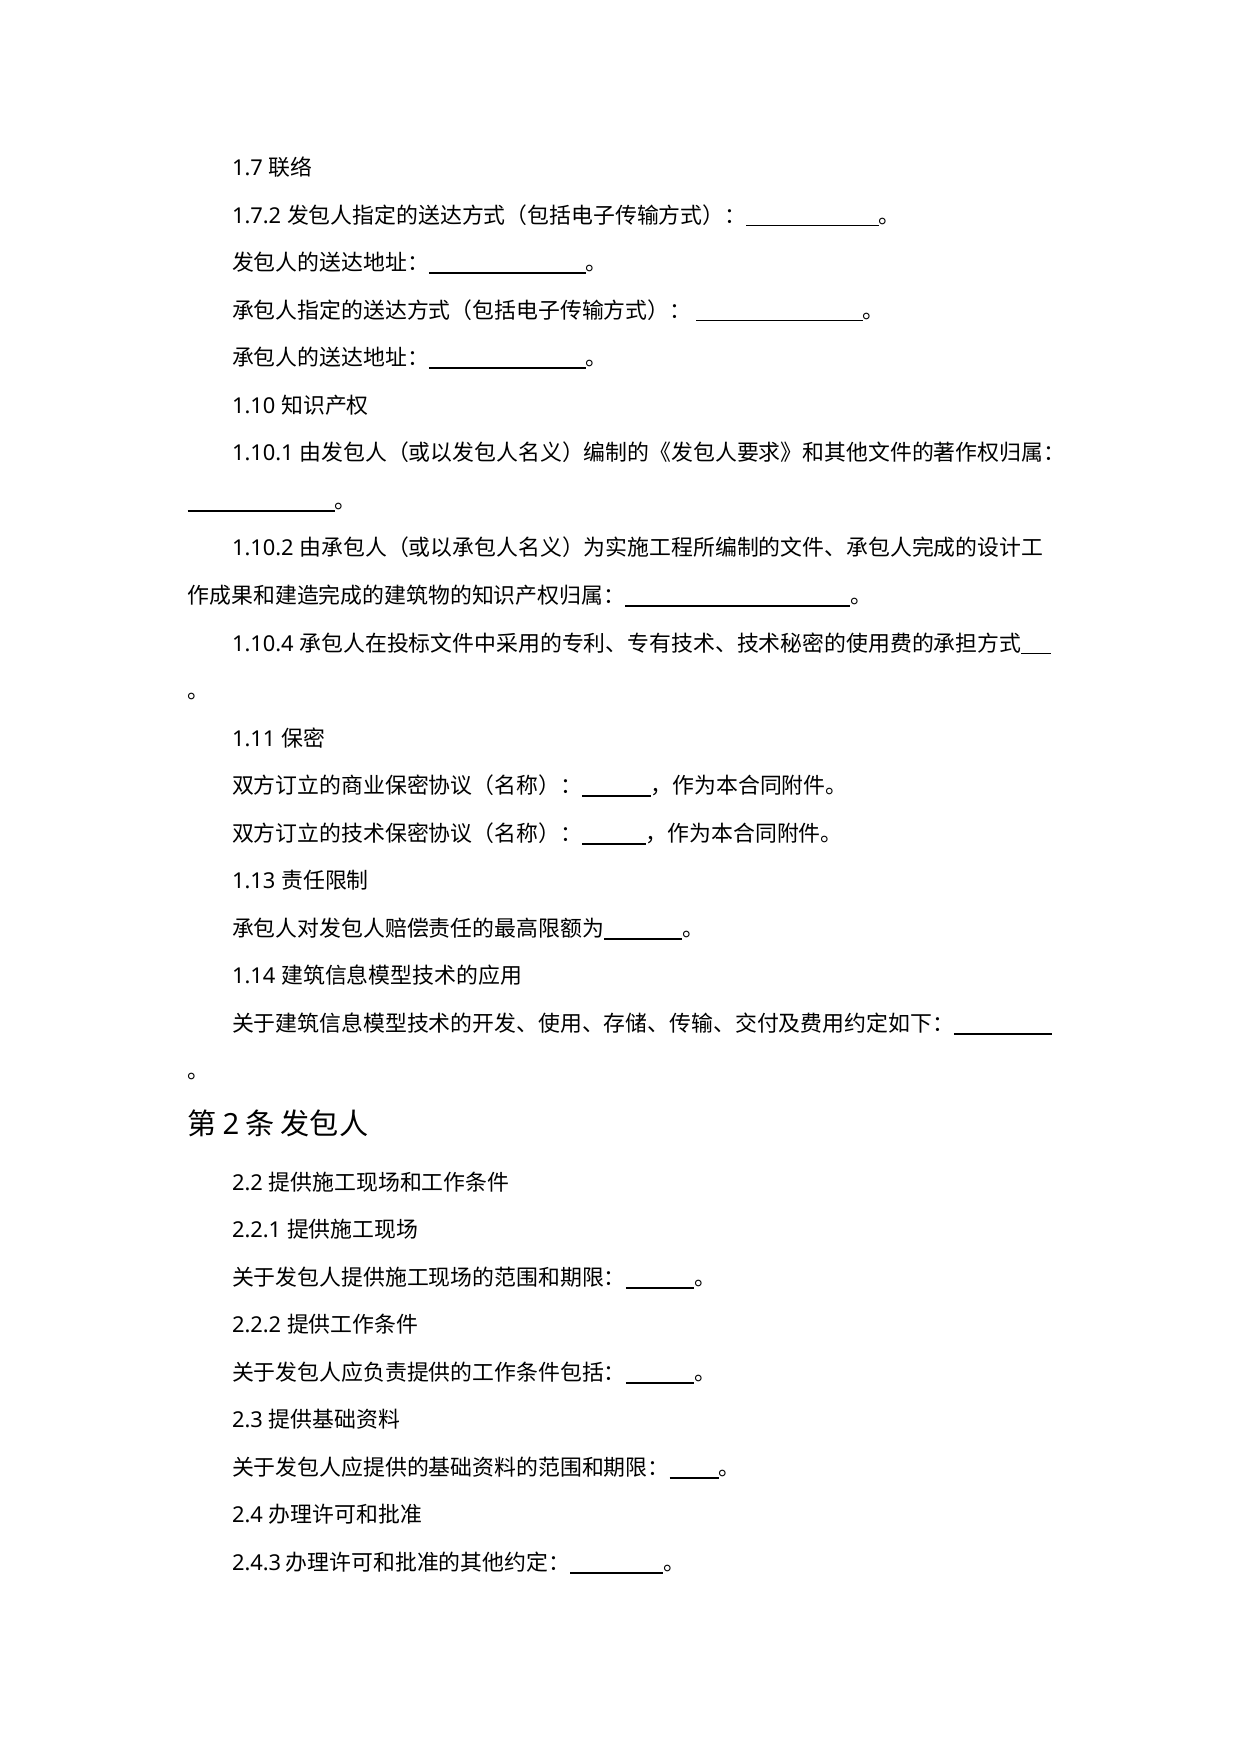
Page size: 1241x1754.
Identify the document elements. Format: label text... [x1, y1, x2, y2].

list 1.10 知识产权 [187, 388, 1053, 419]
text 关于建筑信息模型技术的开发、使用、存储、传输、交付及费用约定如下： 。 [187, 1006, 1053, 1085]
text 第2条 发包人 [187, 1101, 1053, 1143]
text 2.2.2 提供工作条件 [187, 1307, 1053, 1339]
text 承包人对发包人赔偿责任的最高限额为 。 [187, 911, 1053, 942]
text 2.2.1 提供施工现场 [187, 1212, 1053, 1244]
list 1.11 保密 [187, 721, 1053, 752]
text 发包人的送达地址： 。 [187, 245, 1053, 277]
text 双方订立的商业保密协议（名称）： ，作为本合同附件。 [187, 768, 1053, 800]
text 1.14 建筑信息模型技术的应用 [187, 958, 1053, 990]
text 关于发包人提供施工现场的范围和期限： 。 [187, 1260, 1053, 1291]
text 双方订立的技术保密协议（名称）： ，作为本合同附件。 [187, 816, 1053, 847]
text 承包人的送达地址： 。 [187, 340, 1053, 372]
text 承包人指定的送达方式（包括电子传输方式）： 。 [187, 293, 1053, 324]
text 1.13 责任限制 [187, 863, 1053, 895]
text 关于发包人应负责提供的工作条件包括： 。 [187, 1355, 1053, 1386]
list 2.2 提供施工现场和工作条件 [187, 1164, 1053, 1196]
text 1.10.4 承包人在投标文件中采用的专利、专有技术、技术秘密的使用费的承担方式 。 [187, 626, 1053, 705]
list 1.7 联络 [187, 150, 1053, 182]
list 2.3 提供基础资料 [187, 1402, 1053, 1434]
list 2.4 办理许可和批准 [187, 1497, 1053, 1529]
text 1.7.2 发包人指定的送达方式（包括电子传输方式）： 。 [187, 198, 1053, 229]
text 2.4.3办理许可和批准的其他约定： 。 [187, 1545, 1053, 1577]
text 1.10.1 由发包人（或以发包人名义）编制的《发包人要求》和其他文件的著作权归属： 。 [187, 435, 1053, 514]
text 关于发包人应提供的基础资料的范围和期限： 。 [187, 1450, 1053, 1482]
text 1.10.2 由承包人（或以承包人名义）为实施工程所编制的文件、承包人完成的设计工作成果和建造完成的建筑物的知识产权归属： 。 [187, 530, 1053, 610]
